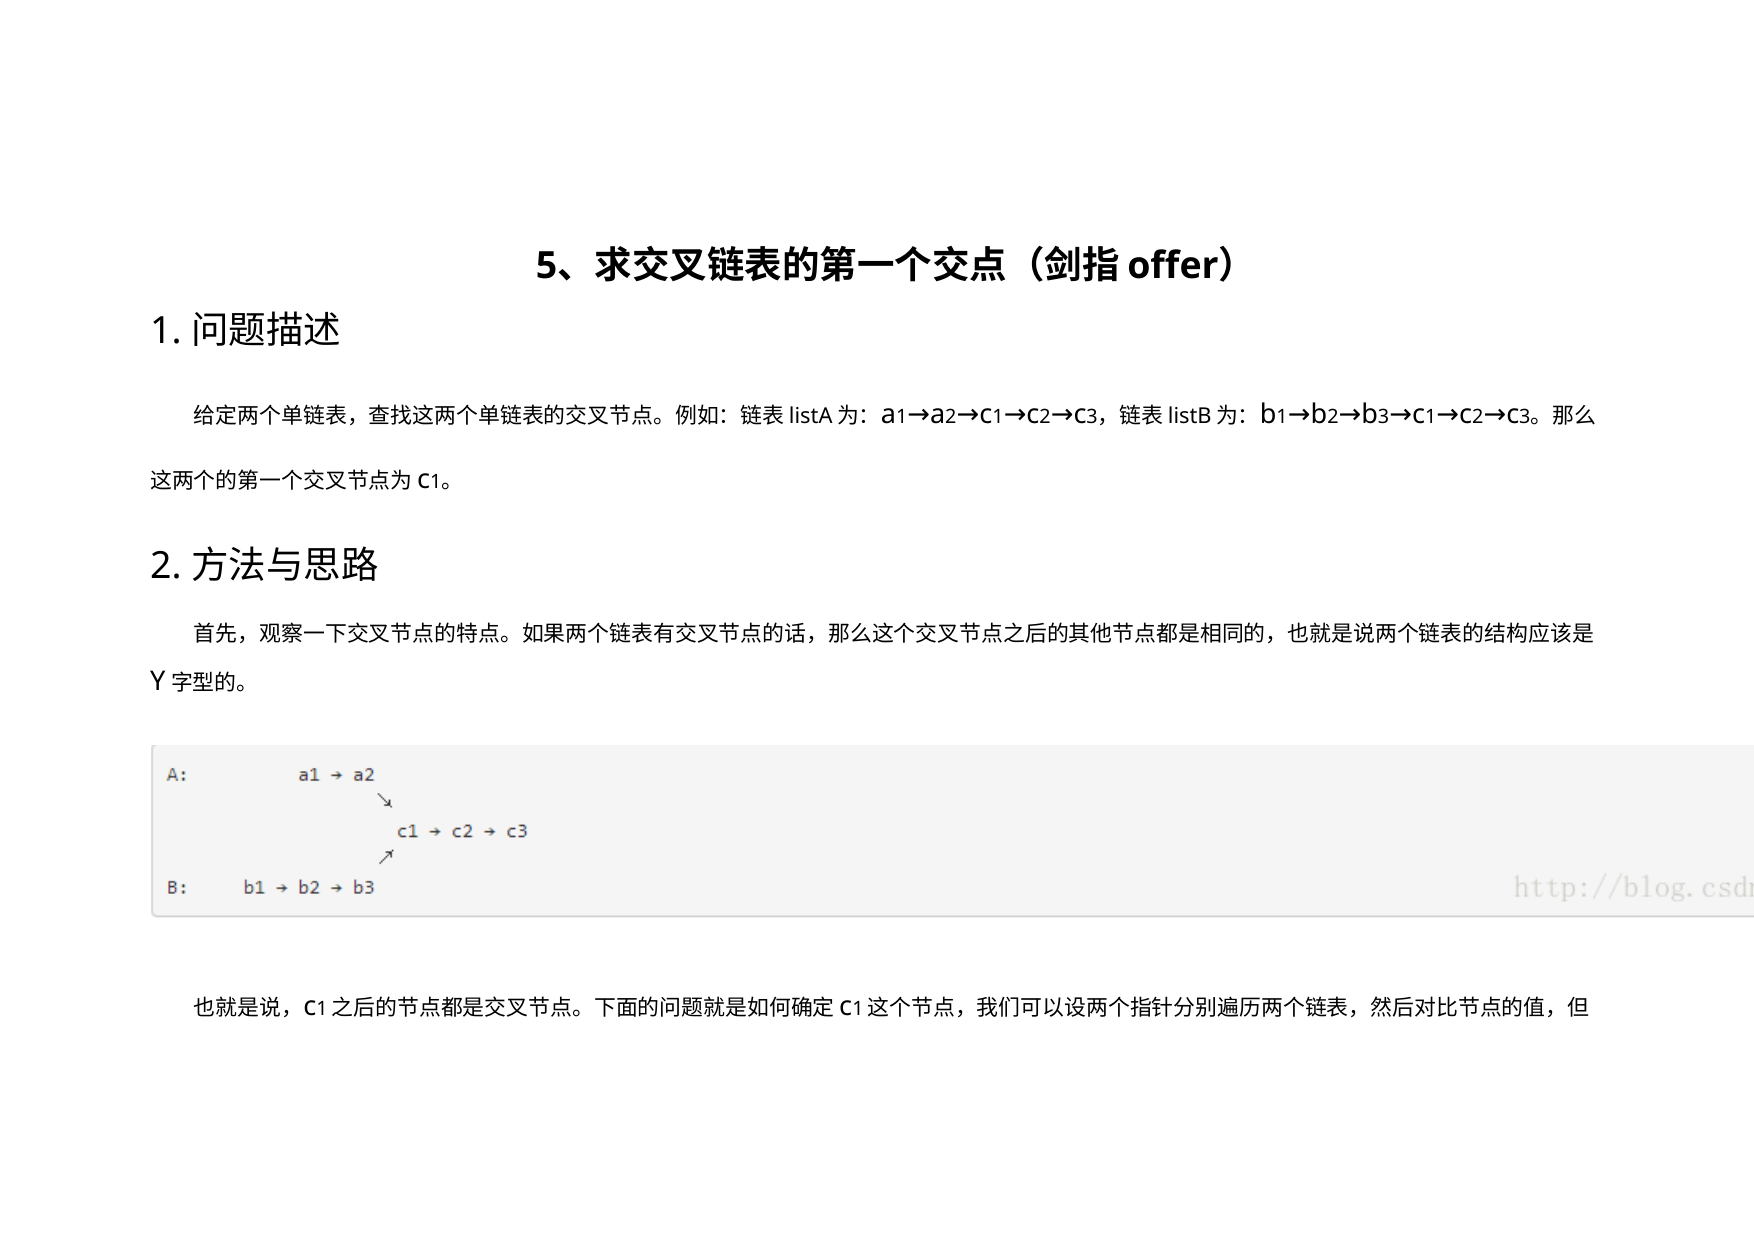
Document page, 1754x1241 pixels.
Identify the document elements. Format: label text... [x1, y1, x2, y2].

text 1. 问题描述 [150, 295, 1604, 360]
text 2. 方法与思路 [150, 530, 1604, 595]
text 给定两个单链表，查找这两个单链表的交叉节点。例如：链表listA为：a1→a2→c1→c2→c3，链表listB为：b1→b2→b3→c1→c2→c3。那么这两个的第一个交叉节点为c1。 [150, 380, 1604, 510]
picture [150, 745, 1754, 919]
list 5、求交叉链表的第一个交点（剑指offer） [187, 230, 1604, 295]
